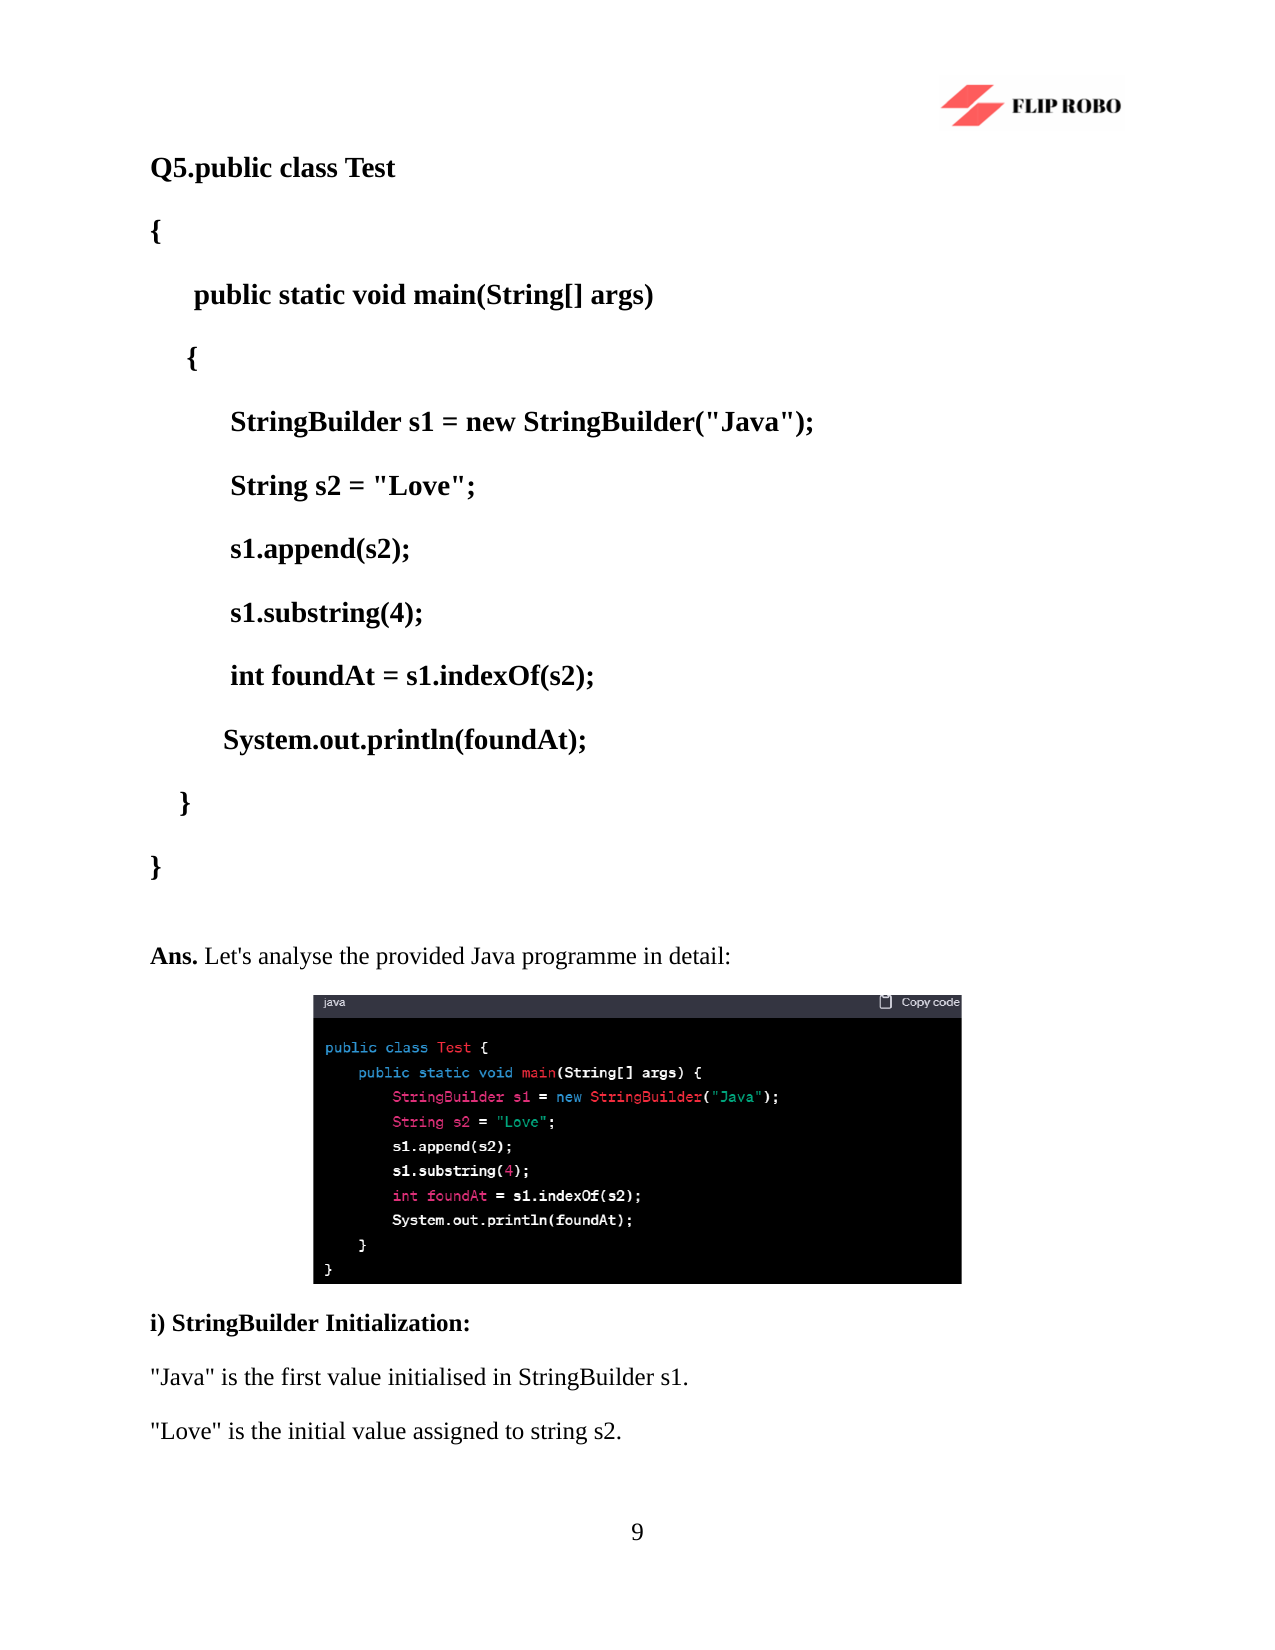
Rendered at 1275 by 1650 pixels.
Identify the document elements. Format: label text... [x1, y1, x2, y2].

text i) StringBuilder Initialization: [150, 1308, 1125, 1337]
picture [313, 995, 962, 1284]
text Ans. Let's analyse the provided Java programme in detail: [150, 941, 1125, 970]
subtitle { [150, 341, 1125, 374]
subtitle s1.append(s2); [150, 531, 1125, 565]
subtitle } [150, 785, 1125, 819]
subtitle s1.substring(4); [150, 595, 1125, 628]
subtitle int foundAt = s1.indexOf(s2); [150, 658, 1125, 692]
subtitle StringBuilder s1 = new StringBuilder("Java"); [150, 404, 1125, 438]
subtitle } [150, 849, 1125, 882]
text "Java" is the first value initialised in StringBuilder s1. [150, 1362, 1125, 1391]
subtitle { [150, 213, 1125, 247]
subtitle Q5.public class Test [150, 150, 1125, 183]
text "Love" is the initial value assigned to string s2. [150, 1416, 1125, 1445]
picture [938, 75, 1125, 131]
subtitle System.out.println(foundAt); [150, 722, 1125, 755]
subtitle String s2 = "Love"; [150, 468, 1125, 501]
subtitle public static void main(String[] args) [150, 277, 1125, 311]
